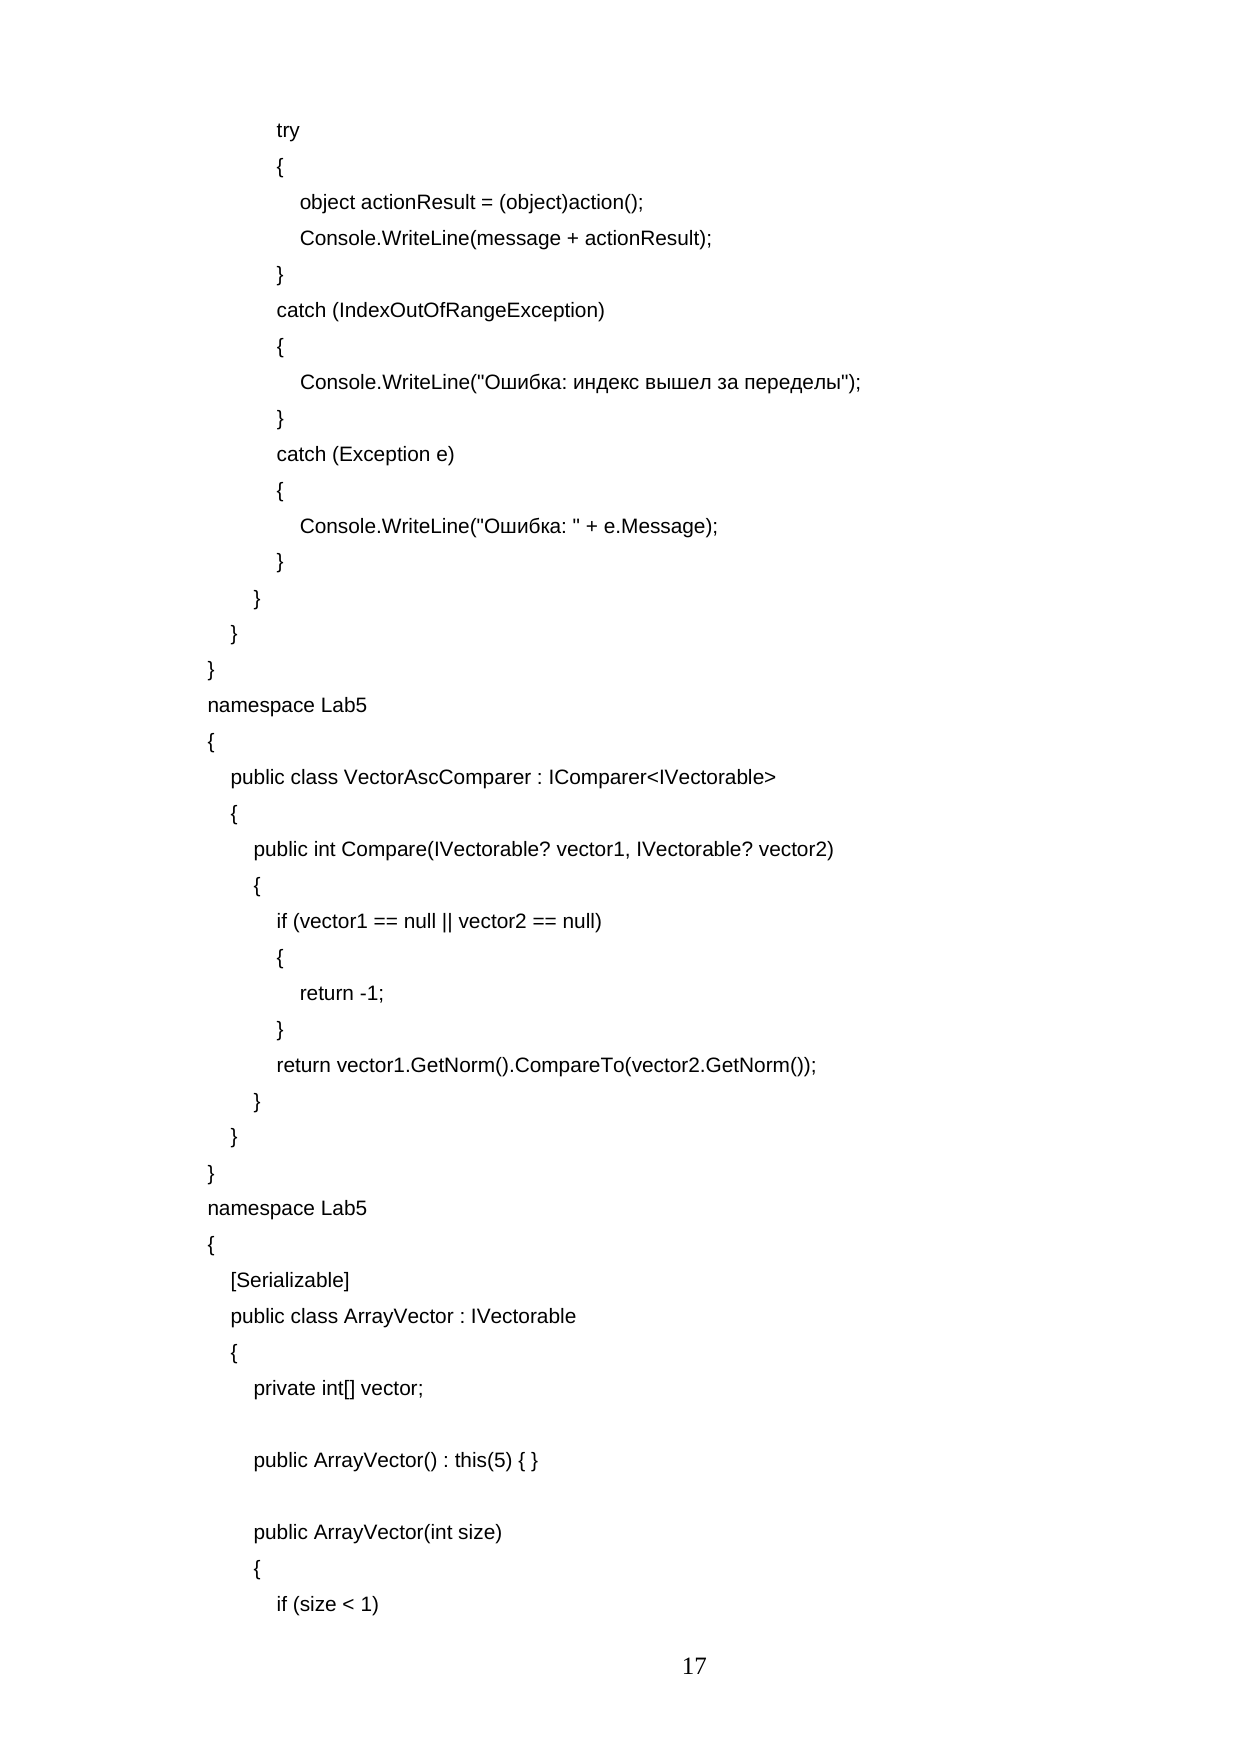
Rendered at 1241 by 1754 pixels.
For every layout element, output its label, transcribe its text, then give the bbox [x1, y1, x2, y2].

text { [207, 334, 1181, 358]
text namespace Lab5 [207, 693, 1181, 717]
text Console.WriteLine("Ошибка: индекс вышел за переделы"); [207, 370, 1181, 394]
text if (vector1 == null || vector2 == null) [207, 909, 1181, 933]
text catch (Exception e) [207, 442, 1181, 466]
text catch (IndexOutOfRangeException) [207, 298, 1181, 322]
text } [207, 1088, 1181, 1112]
text { [207, 873, 1181, 897]
text public class VectorAscComparer : IComparer<IVectorable> [207, 765, 1181, 789]
text return -1; [207, 981, 1181, 1004]
text public int Compare(IVectorable? vector1, IVectorable? vector2) [207, 837, 1181, 861]
text { [207, 801, 1181, 825]
text } [207, 549, 1181, 573]
text } [207, 657, 1181, 681]
text public ArrayVector(int size) [207, 1520, 1181, 1544]
text try [207, 118, 1181, 142]
text } [207, 1124, 1181, 1148]
text } [207, 1160, 1181, 1184]
text Console.WriteLine("Ошибка: " + e.Message); [207, 513, 1181, 537]
text public class ArrayVector : IVectorable [207, 1304, 1181, 1328]
text } [207, 621, 1181, 645]
text { [207, 729, 1181, 753]
text { [207, 1232, 1181, 1256]
text object actionResult = (object)action(); [207, 190, 1181, 214]
text } [207, 262, 1181, 286]
text namespace Lab5 [207, 1196, 1181, 1220]
text [Serializable] [207, 1268, 1181, 1292]
text { [207, 1556, 1181, 1579]
text private int[] vector; [207, 1376, 1181, 1400]
text Console.WriteLine(message + actionResult); [207, 226, 1181, 250]
text { [207, 945, 1181, 969]
text public ArrayVector() : this(5) { } [207, 1448, 1181, 1472]
text if (size < 1) [207, 1592, 1181, 1616]
text } [207, 585, 1181, 609]
text } [207, 406, 1181, 429]
text { [207, 154, 1181, 178]
text } [207, 1017, 1181, 1041]
text { [207, 1340, 1181, 1364]
text return vector1.GetNorm().CompareTo(vector2.GetNorm()); [207, 1052, 1181, 1076]
text { [207, 477, 1181, 501]
